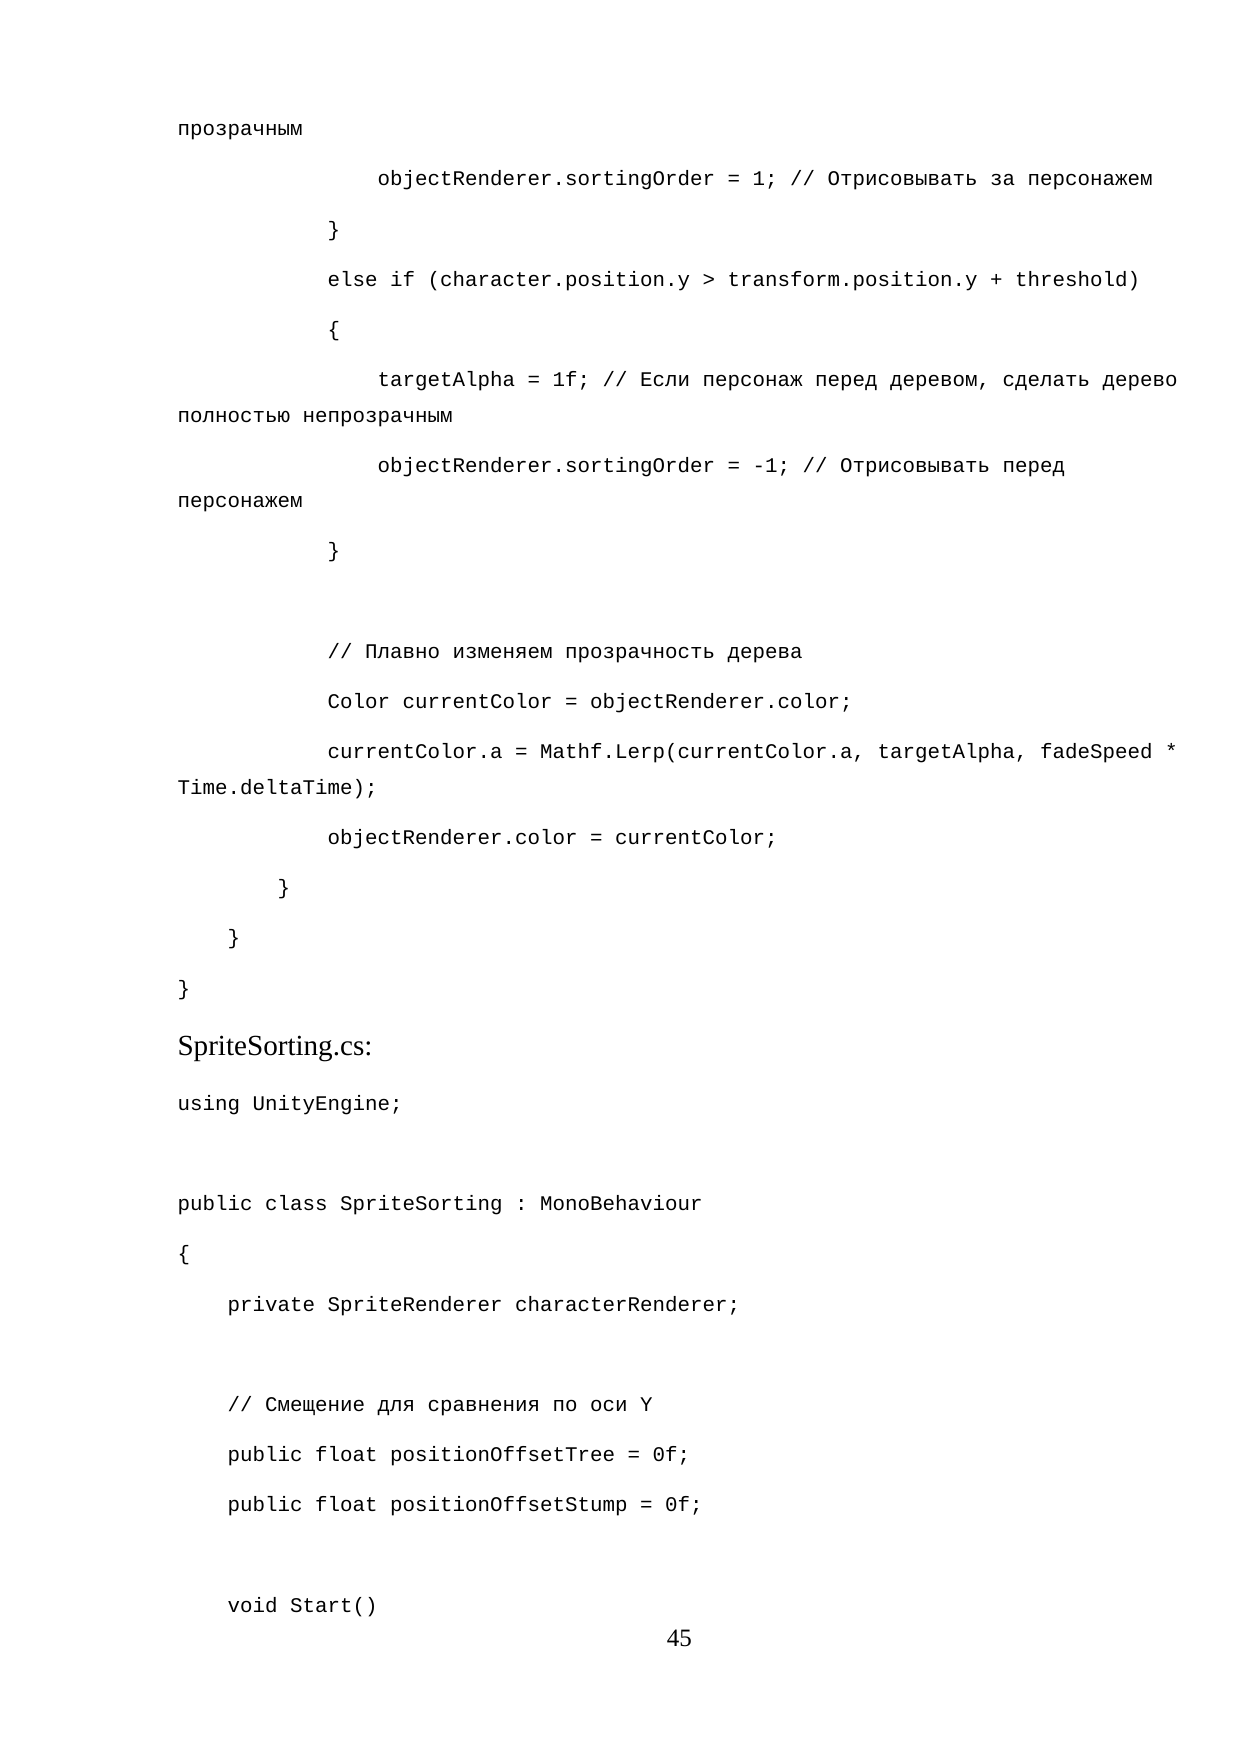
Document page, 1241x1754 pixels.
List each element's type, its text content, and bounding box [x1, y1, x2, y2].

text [177, 118, 1181, 142]
text } [177, 540, 1181, 564]
text public class SpriteSorting : MonoBehaviour [177, 1193, 1181, 1217]
text } [177, 977, 1181, 1001]
text objectRenderer.sortingOrder = 1; // Отрисовывать за персонажем [177, 168, 1181, 192]
text public float positionOffsetTree = 0f; [177, 1444, 1181, 1468]
text { [177, 319, 1181, 343]
text void Start() [177, 1595, 1181, 1618]
text currentColor.a = Mathf.Lerp(currentColor.a, targetAlpha, fadeSpeed * Time.deltaTime); [177, 741, 1181, 800]
text using UnityEngine; [177, 1093, 1181, 1116]
text SpriteSorting.cs: [177, 1028, 1181, 1061]
text objectRenderer.sortingOrder = -1; // Отрисовывать перед персонажем [177, 455, 1181, 514]
text Color currentColor = objectRenderer.color; [177, 691, 1181, 715]
text } [177, 218, 1181, 242]
text } [177, 877, 1181, 901]
text else if (character.position.y > transform.position.y + threshold) [177, 269, 1181, 292]
text objectRenderer.color = currentColor; [177, 827, 1181, 851]
text // Плавно изменяем прозрачность дерева [177, 641, 1181, 664]
text } [177, 927, 1181, 951]
text private SpriteRenderer characterRenderer; [177, 1294, 1181, 1317]
text public float positionOffsetStump = 0f; [177, 1494, 1181, 1518]
text { [177, 1243, 1181, 1267]
text targetAlpha = 1f; // Если персонаж перед деревом, сделать дерево полностью непрозрачным [177, 369, 1181, 428]
text // Смещение для сравнения по оси Y [177, 1394, 1181, 1418]
